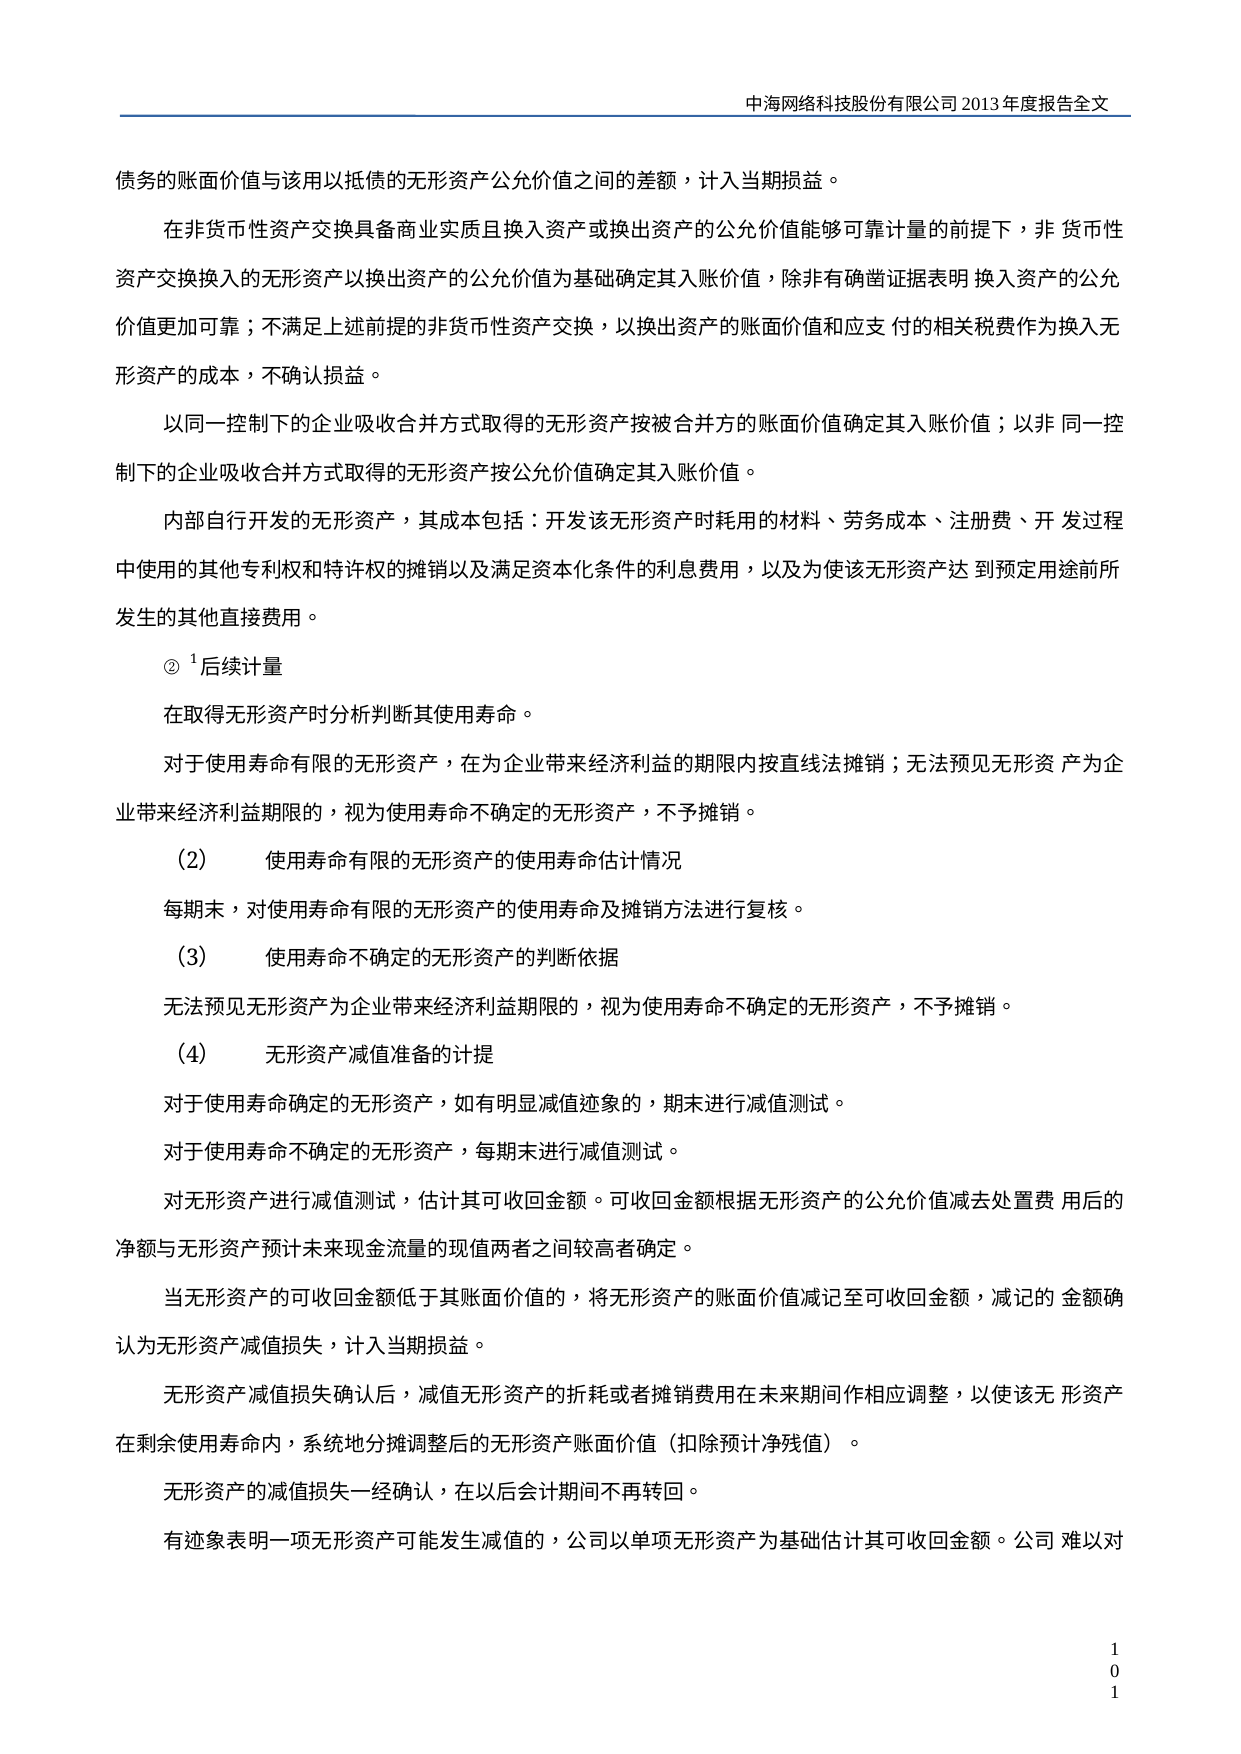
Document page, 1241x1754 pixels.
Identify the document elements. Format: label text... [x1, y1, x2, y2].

text 对于使用寿命不确定的无形资产，每期末进行减值测试。 [115, 1121, 1125, 1169]
text 无法预见无形资产为企业带来经济利益期限的，视为使用寿命不确定的无形资产，不予摊销。 [115, 975, 1125, 1024]
text 对无形资产进行减值测试，估计其可收回金额。可收回金额根据无形资产的公允价值减去处置费 用后的净额与无形资产预计未来现金流量的现值两者之间较高者确定。 [115, 1169, 1125, 1267]
text 无形资产减值损失确认后，减值无形资产的折耗或者摊销费用在未来期间作相应调整，以使该无 形资产在剩余使用寿命内，系统地分摊调整后的无形资产账面价值（扣除预计净残值）。 [115, 1364, 1125, 1461]
text 当无形资产的可收回金额低于其账面价值的，将无形资产的账面价值减记至可收回金额，减记的 金额确认为无形资产减值损失，计入当期损益。 [115, 1267, 1125, 1364]
text 对于使用寿命有限的无形资产，在为企业带来经济利益的期限内按直线法摊销；无法预见无形资 产为企业带来经济利益期限的，视为使用寿命不确定的无形资产，不予摊销。 [115, 733, 1125, 830]
text （3） 使用寿命不确定的无形资产的判断依据 [115, 927, 1125, 975]
text 每期末，对使用寿命有限的无形资产的使用寿命及摊销方法进行复核。 [115, 878, 1125, 927]
text （2） 使用寿命有限的无形资产的使用寿命估计情况 [115, 830, 1125, 878]
text 以同一控制下的企业吸收合并方式取得的无形资产按被合并方的账面价值确定其入账价值；以非 同一控制下的企业吸收合并方式取得的无形资产按公允价值确定其入账价值。 [115, 393, 1125, 490]
text 在非货币性资产交换具备商业实质且换入资产或换出资产的公允价值能够可靠计量的前提下，非 货币性资产交换换入的无形资产以换出资产的公允价值为基础确定其入账价值，除非有确凿证据表明 换入资产的公允价值更加可靠；不满足上述前提的非货币性资产交换，以换出资产的账面价值和应支 付的相关税费作为换入无形资产的成本，不确认损益。 [115, 199, 1125, 393]
text 在取得无形资产时分析判断其使用寿命。 [115, 684, 1125, 733]
text 无形资产的减值损失一经确认，在以后会计期间不再转回。 [115, 1461, 1125, 1509]
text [115, 150, 1125, 199]
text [115, 1509, 1125, 1558]
text 对于使用寿命确定的无形资产，如有明显减值迹象的，期末进行减值测试。 [115, 1072, 1125, 1121]
text （4） 无形资产减值准备的计提 [115, 1024, 1125, 1072]
text 内部自行开发的无形资产，其成本包括：开发该无形资产时耗用的材料、劳务成本、注册费、开 发过程中使用的其他专利权和特许权的摊销以及满足资本化条件的利息费用，以及为使该无形资产达 到预定用途前所发生的其他直接费用。 [115, 490, 1125, 636]
list 1后续计量 [115, 636, 1125, 684]
